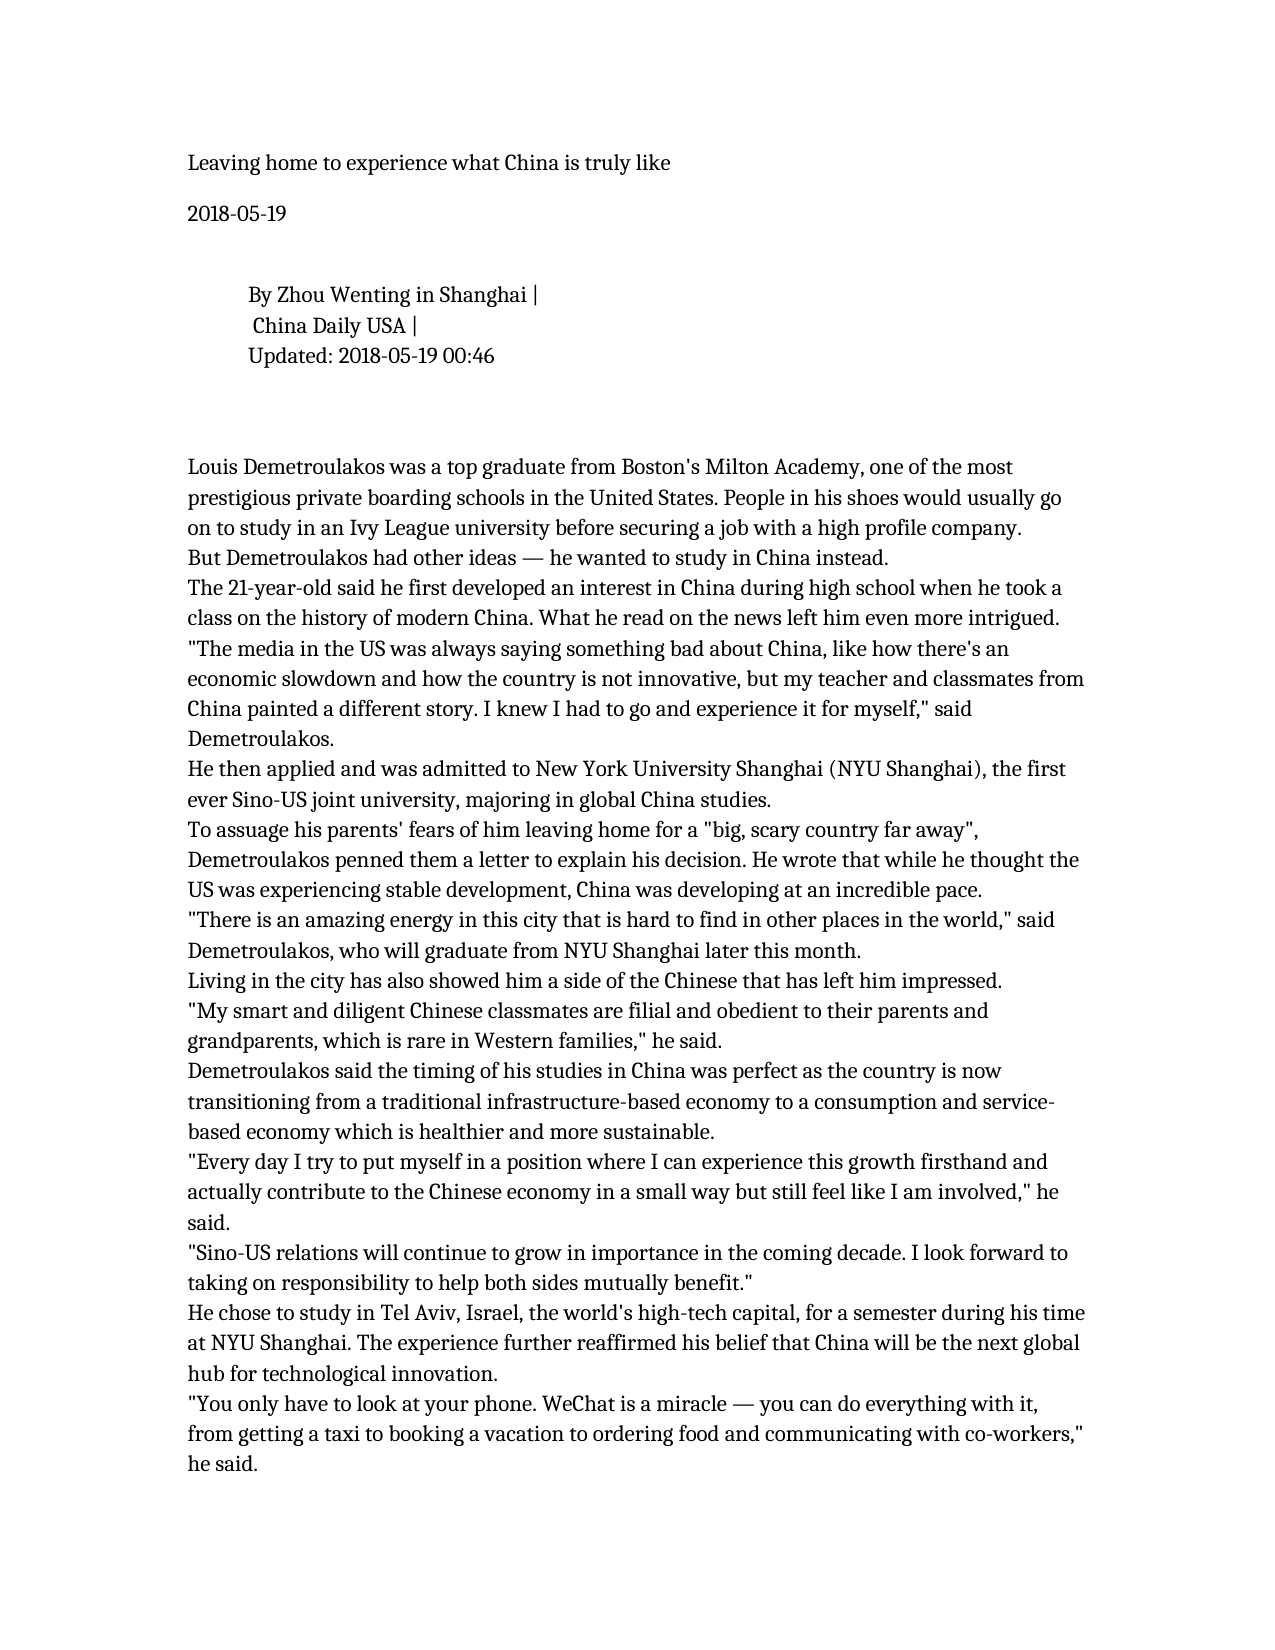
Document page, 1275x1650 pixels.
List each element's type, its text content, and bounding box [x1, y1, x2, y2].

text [187, 424, 1087, 1477]
text By Zhou Wenting in Shanghai | China Daily USA | Updated: 2018-05-19 00:46 [187, 252, 1087, 399]
text 2018-05-19 [187, 201, 1087, 227]
text Leaving home to experience what China is truly like [187, 150, 1087, 176]
